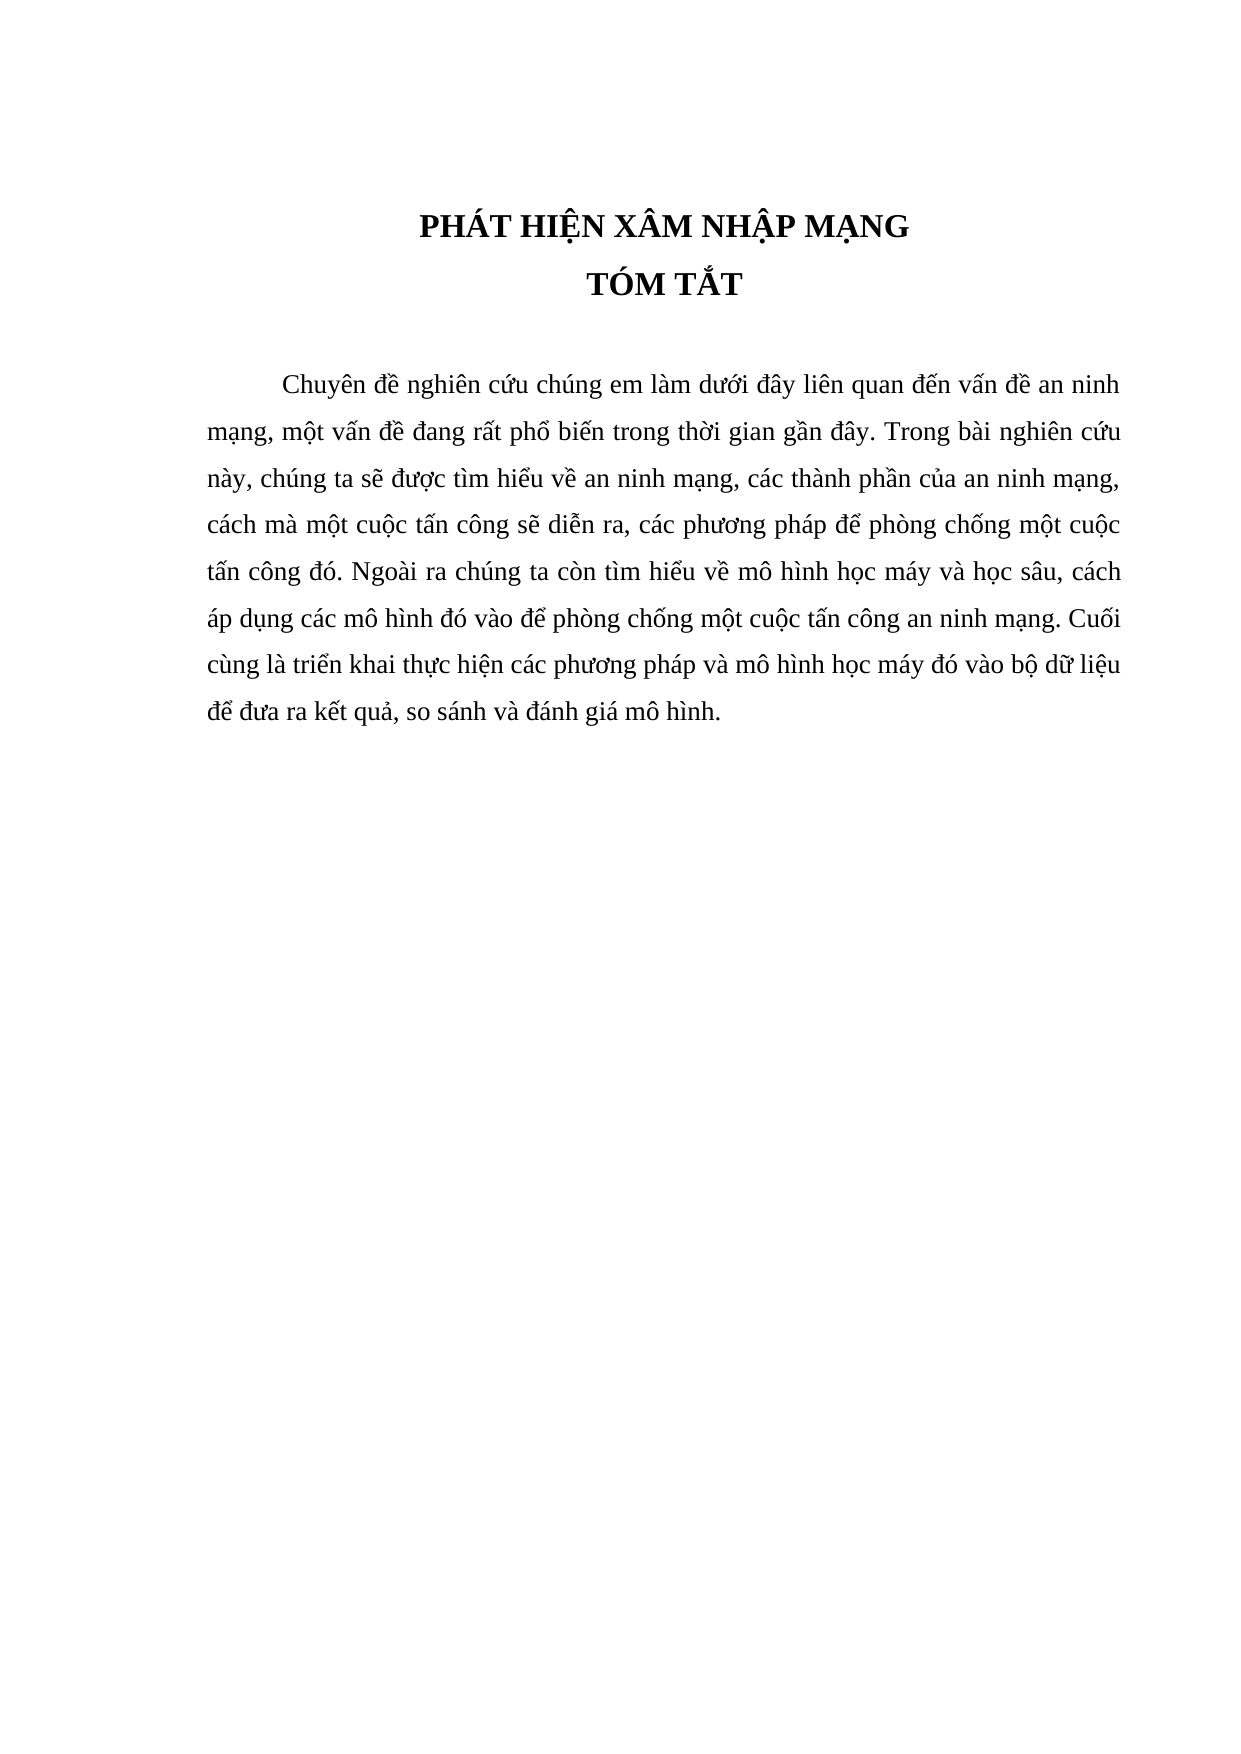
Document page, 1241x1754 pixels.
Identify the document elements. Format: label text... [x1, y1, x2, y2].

text TÓM TẮT [207, 264, 1122, 303]
text PHÁT HIỆN XÂM NHẬP MẠNG [207, 207, 1122, 245]
text Chuyên đề nghiên cứu chúng em làm dưới đây liên quan đến vấn đề an ninh mạng, một vấn đề đang rất phổ biến trong thời gian gần đây. Trong bài nghiên cứu này, chúng ta sẽ được tìm hiểu về an ninh mạng, các thành phần của an ninh mạng, cách mà một cuộc tấn công sẽ diễn ra, các phương pháp để phòng chống một cuộc tấn công đó. Ngoài ra chúng ta còn tìm hiểu về mô hình học máy và học sâu, cách áp dụng các mô hình đó vào để phòng chống một cuộc tấn công an ninh mạng. Cuối cùng là triển khai thực hiện các phương pháp và mô hình học máy đó vào bộ dữ liệu để đưa ra kết quả, so sánh và đánh giá mô hình. [207, 368, 1122, 726]
